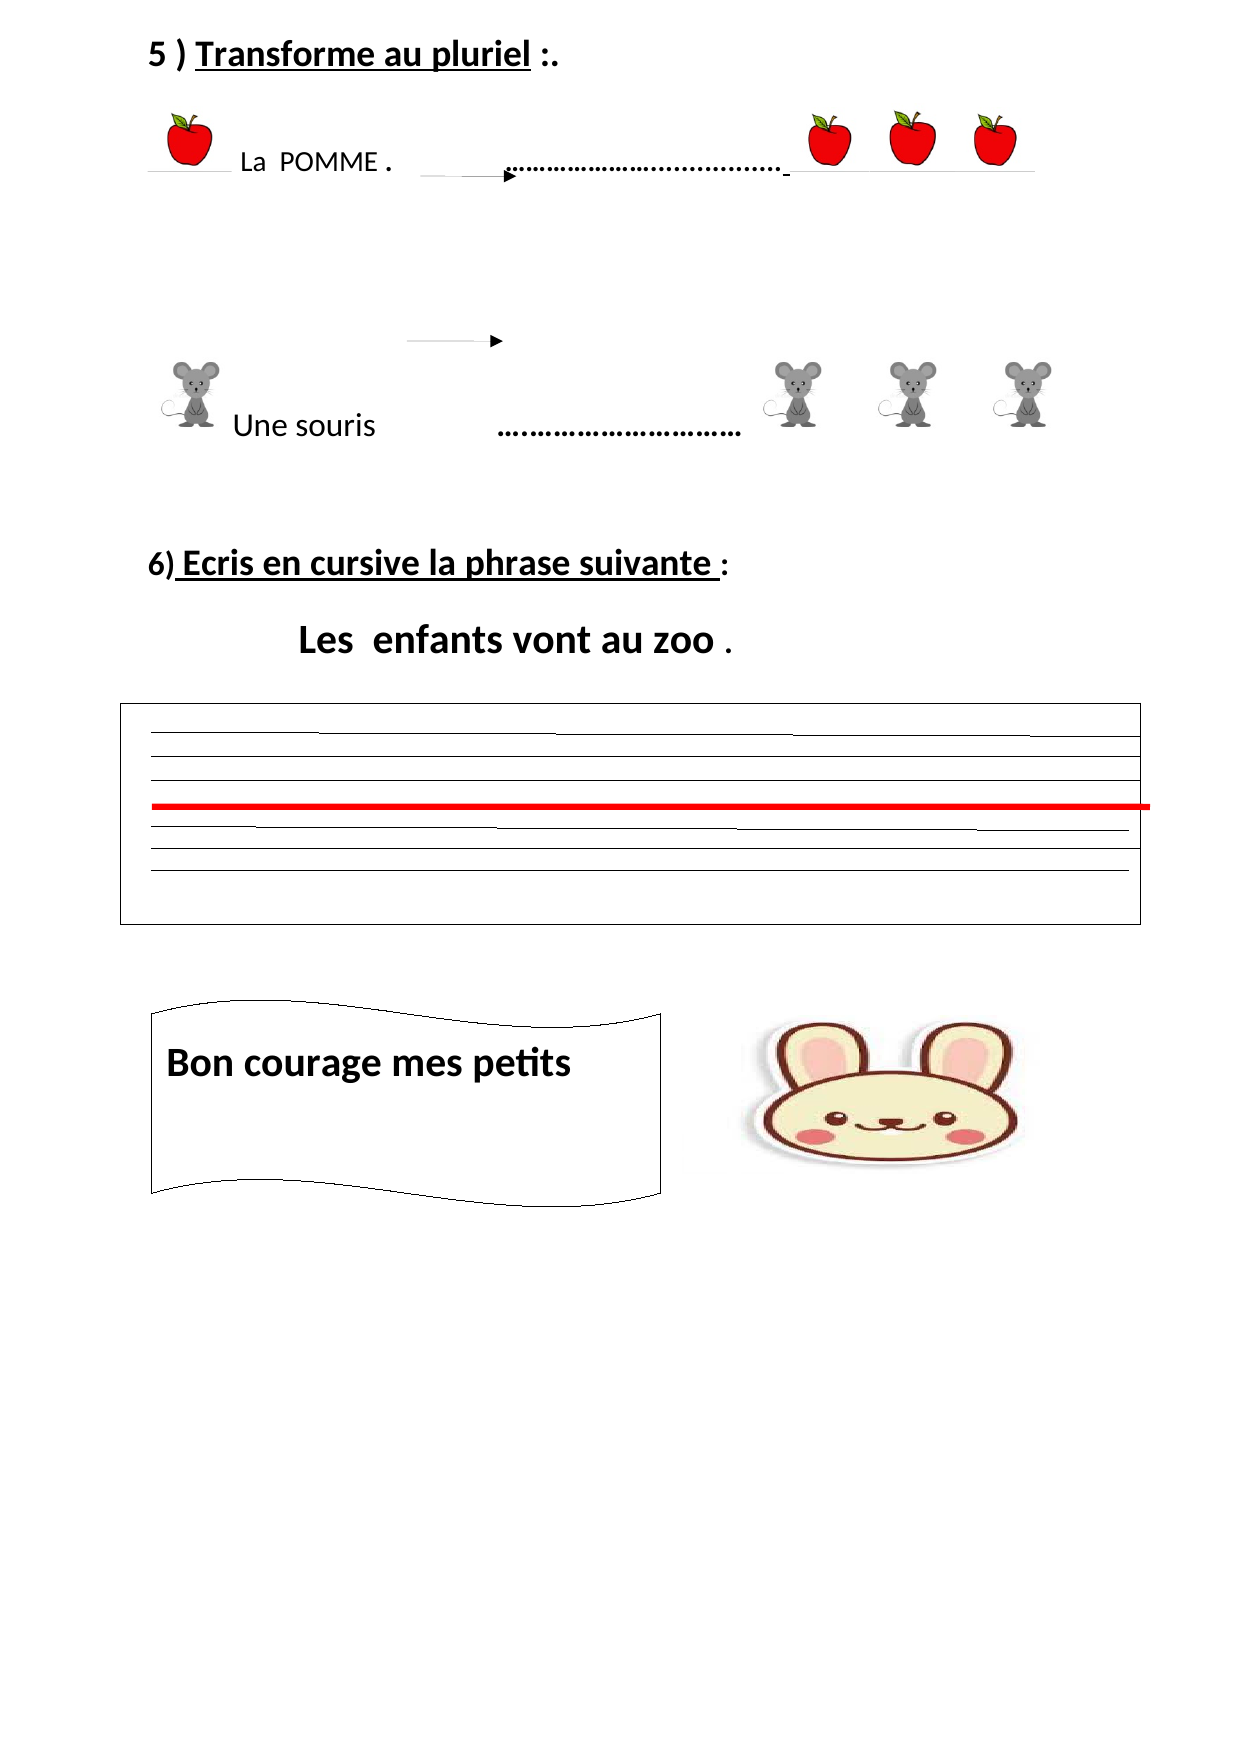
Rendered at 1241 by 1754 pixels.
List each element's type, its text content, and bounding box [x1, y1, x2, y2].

text 5 ) Transforme au pluriel :. [148, 29, 1093, 75]
picture [789, 103, 1035, 172]
picture [147, 351, 233, 437]
text Une souris ….……………………… [148, 207, 1093, 445]
text Les enfants vont au zoo . [148, 613, 1093, 663]
picture [979, 351, 1065, 437]
picture [750, 351, 835, 437]
picture [864, 351, 950, 437]
picture [147, 106, 232, 172]
text 6) Ecris en cursive la phrase suivante : [148, 539, 1093, 585]
picture [682, 1015, 1083, 1174]
